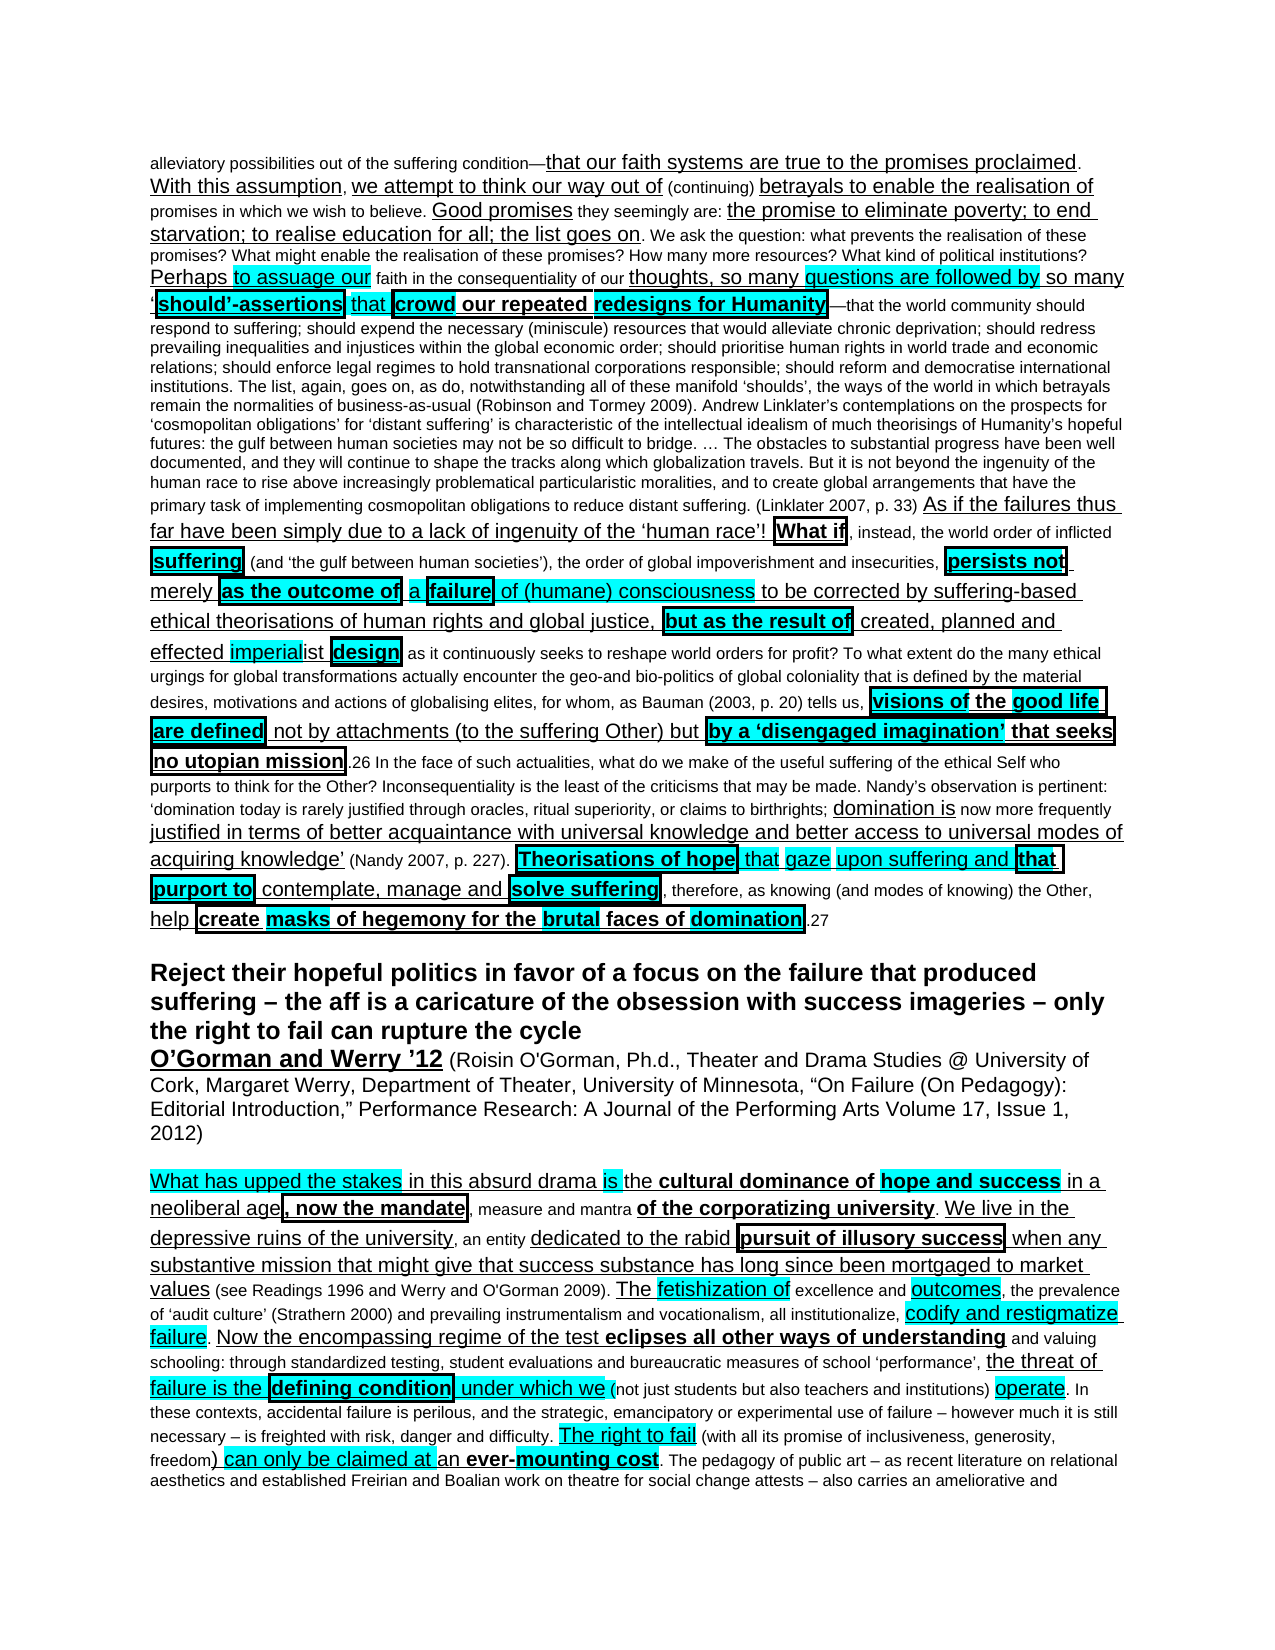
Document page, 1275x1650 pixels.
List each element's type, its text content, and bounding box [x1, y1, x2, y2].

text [150, 1169, 1125, 1489]
text Reject their hopeful politics in favor of a focus on the failure that produced suffering – the aff is a caricature of the obsession with success imageries – only the right to fail can rupture the cycle [150, 958, 1125, 1044]
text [150, 150, 1125, 934]
text O’Gorman and Werry ’12 (Roisin O'Gorman, Ph.d., Theater and Drama Studies @ University of Cork, Margaret Werry, Department of Theater, University of Minnesota, “On Failure (On Pedagogy): Editorial Introduction,” Performance Research: A Journal of the Performing Arts Volume 17, Issue 1, 2012) [150, 1044, 1125, 1145]
